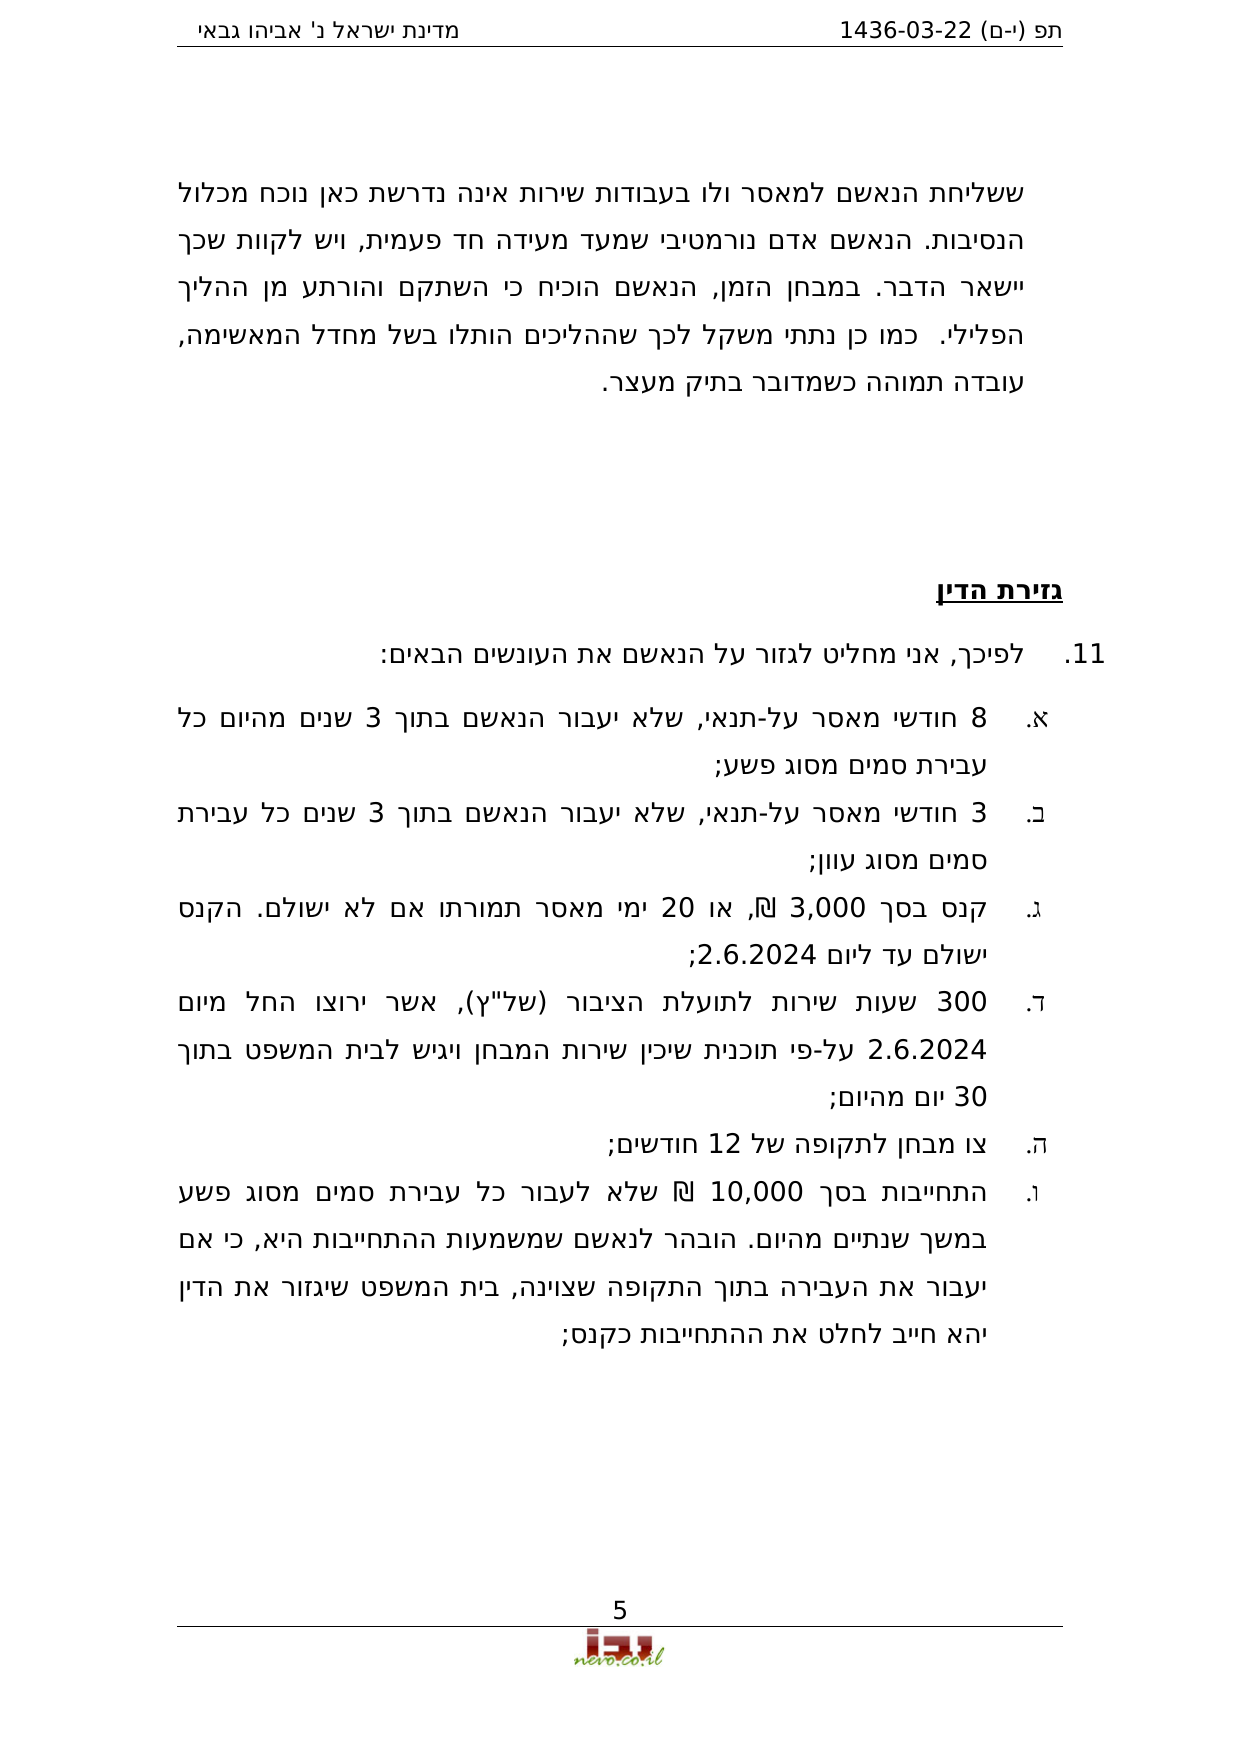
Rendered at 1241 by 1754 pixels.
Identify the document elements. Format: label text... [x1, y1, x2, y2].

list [177, 177, 1063, 398]
list לפיכך, אני מחליט לגזור על הנאשם את העונשים הבאים: [177, 638, 1063, 670]
list התחייבות בסך 10,000 ₪ שלא לעבור כל עבירת סמים מסוג פשע במשך שנתיים מהיום. הובהר לנאשם שמשמעות ההתחייבות היא, כי אם יעבור את העבירה בתוך התקופה שצוינה, בית המשפט שיגזור את הדין יהא חייב לחלט את ההתחייבות כקנס; [177, 1176, 1026, 1350]
list 8 חודשי מאסר על-תנאי, שלא יעבור הנאשם בתוך 3 שנים מהיום כל עבירת סמים מסוג פשע; [177, 702, 1026, 781]
list 300 שעות שירות לתועלת הציבור (של"ץ), אשר ירוצו החל מיום 2.6.2024 על-פי תוכנית שיכין שירות המבחן ויגיש לבית המשפט בתוך 30 יום מהיום; [177, 987, 1026, 1113]
picture [574, 1628, 666, 1667]
text גזירת הדין [177, 574, 1063, 606]
list 3 חודשי מאסר על-תנאי, שלא יעבור הנאשם בתוך 3 שנים כל עבירת סמים מסוג עוון; [177, 797, 1026, 876]
list צו מבחן לתקופה של 12 חודשים; [177, 1129, 1026, 1160]
list קנס בסך 3,000 ₪, או 20 ימי מאסר תמורתו אם לא ישולם. הקנס ישולם עד ליום 2.6.2024; [177, 892, 1026, 971]
